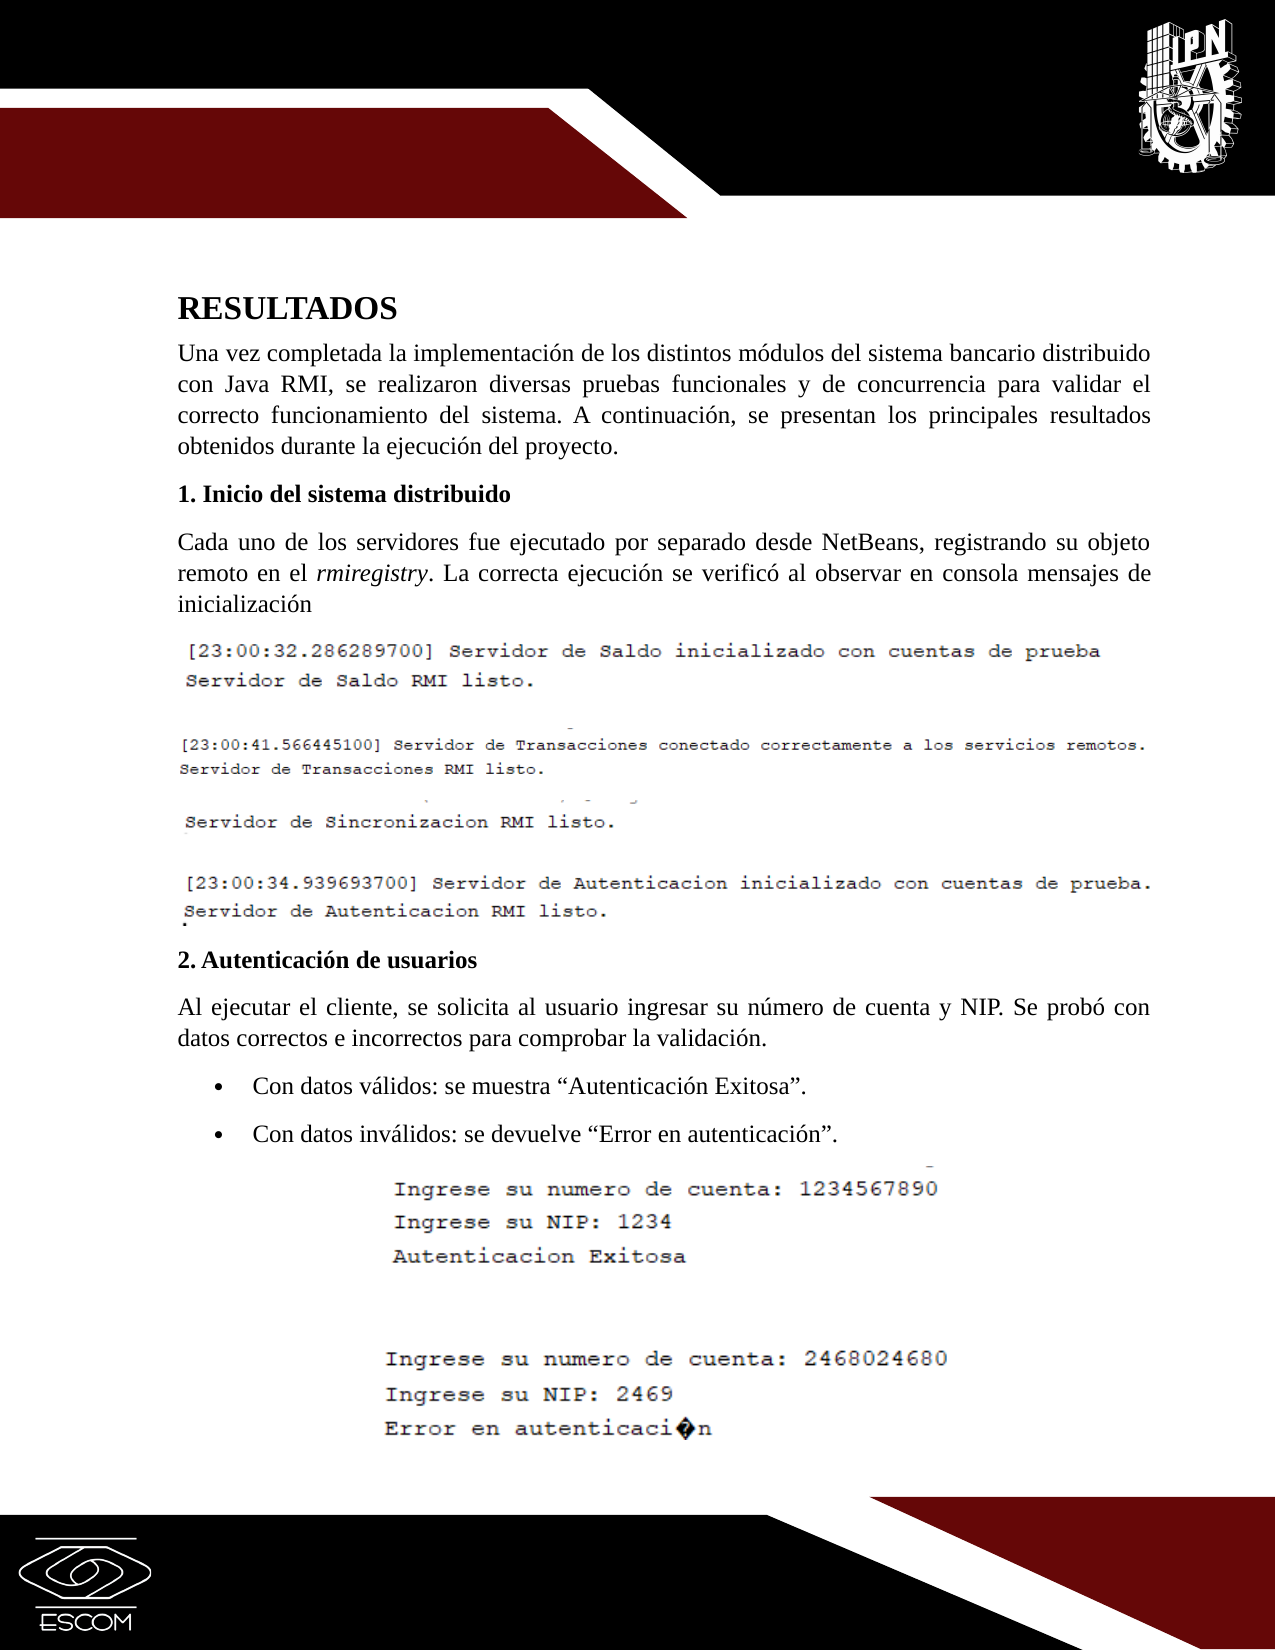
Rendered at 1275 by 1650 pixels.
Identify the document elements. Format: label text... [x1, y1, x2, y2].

text 2. Autenticación de usuarios [177, 945, 1152, 973]
text 1. Inicio del sistema distribuido [177, 479, 1152, 508]
picture [18, 1535, 152, 1631]
text Una vez completada la implementación de los distintos módulos del sistema bancario distribuido con Java RMI, se realizaron diversas pruebas funcionales y de concurrencia para validar el correcto funcionamiento del sistema. A continuación, se presentan los principales resultados obtenidos durante la ejecución del proyecto. [177, 338, 1152, 460]
list Con datos inválidos: se devuelve “Error en autenticación”. [215, 1119, 1152, 1148]
picture [1138, 19, 1242, 173]
text Cada uno de los servidores fue ejecutado por separado desde NetBeans, registrando su objeto remoto en el rmiregistry. La correcta ejecución se verificó al observar en consola mensajes de inicialización [177, 527, 1152, 618]
picture [385, 1166, 945, 1277]
picture [177, 865, 1159, 926]
list Con datos válidos: se muestra “Autenticación Exitosa”. [215, 1071, 1152, 1100]
text Al ejecutar el cliente, se solicita al usuario ingresar su número de cuenta y NIP. Se probó con datos correctos e incorrectos para comprobar la validación. [177, 992, 1152, 1052]
picture [177, 728, 1152, 782]
picture [177, 636, 1104, 709]
subtitle RESULTADOS [177, 288, 1152, 327]
picture [177, 800, 869, 846]
picture [375, 1343, 954, 1440]
